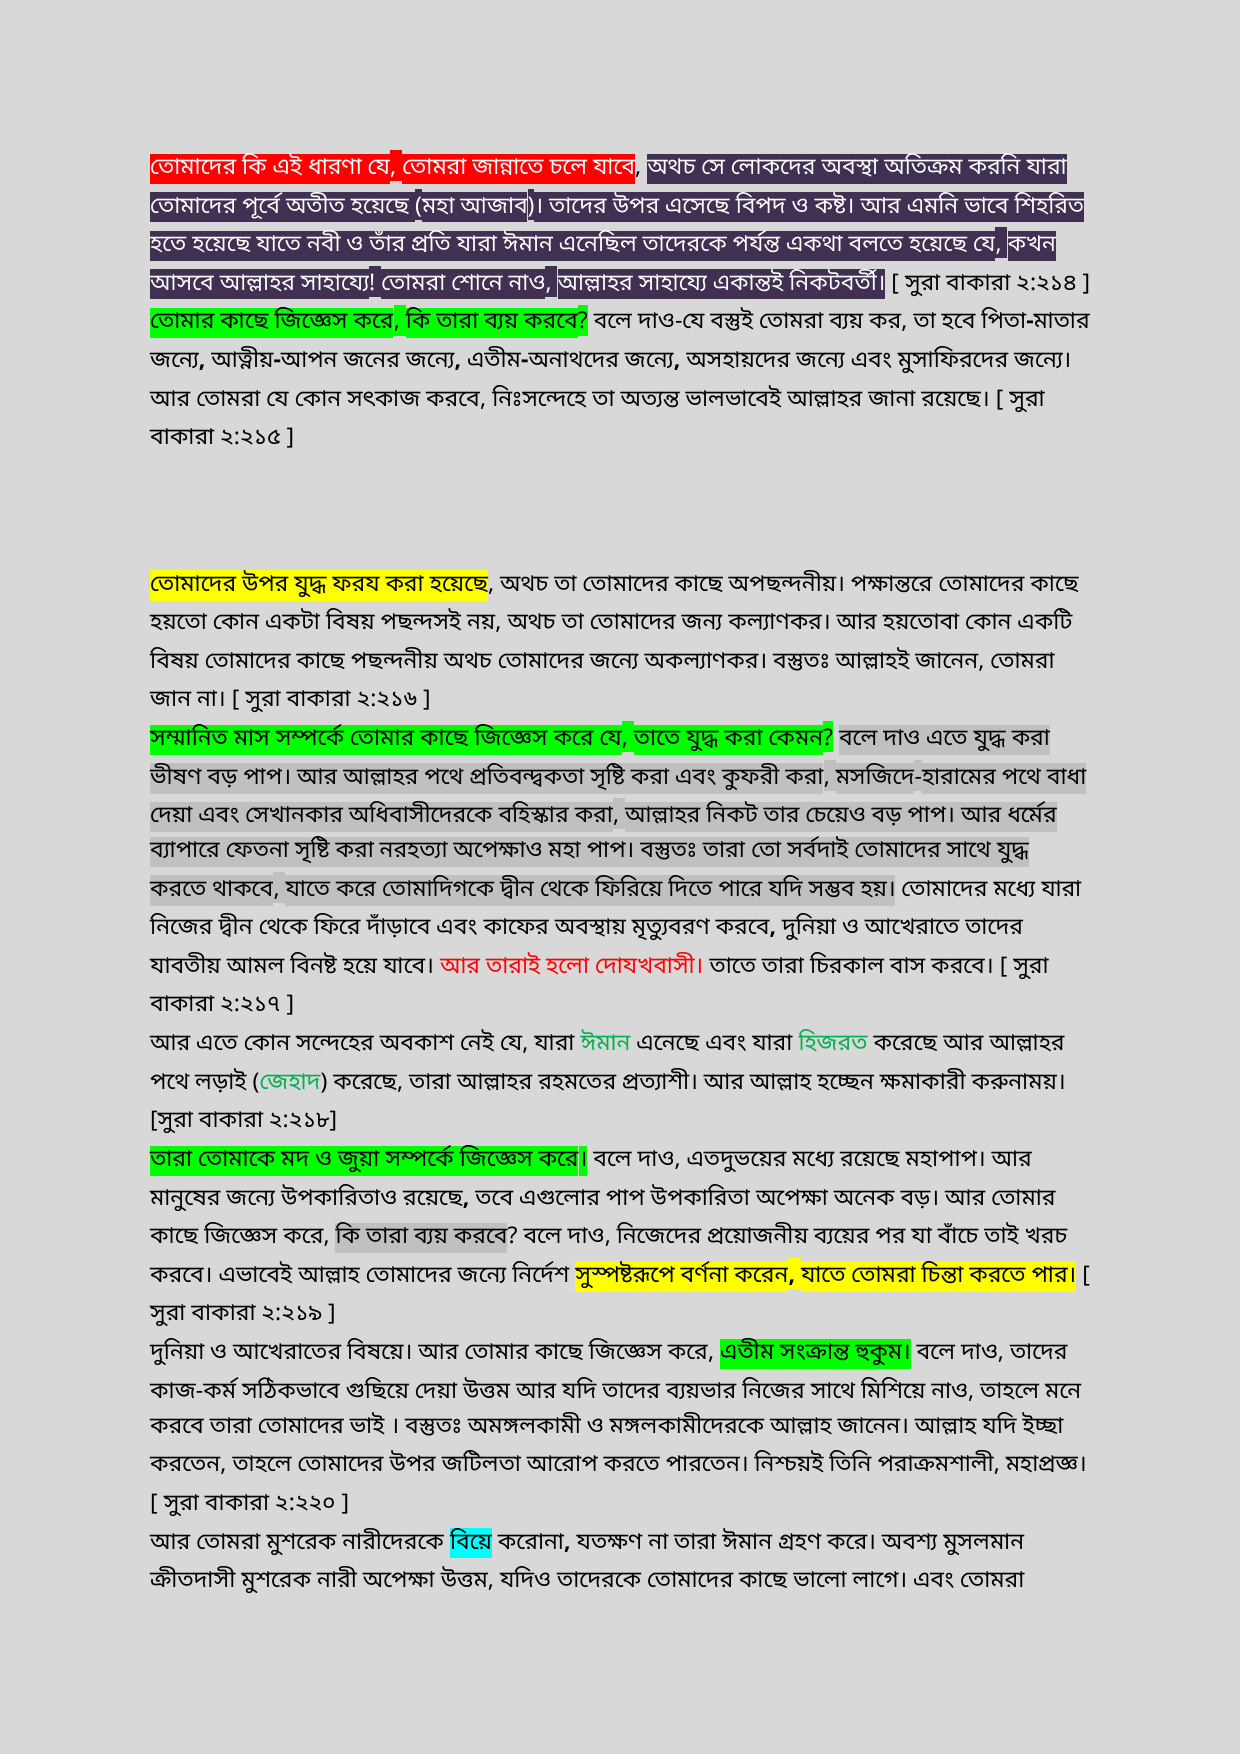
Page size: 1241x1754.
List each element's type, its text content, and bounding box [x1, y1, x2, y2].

text তারা তোমাকে মদ ও জুয়া সম্পর্কে জিজ্ঞেস করে। বলে দাও, এতদুভয়ের মধ্যে রয়েছে মহাপাপ। আর মানুষের জন্যে উপকারিতাও রয়েছে, তবে এগুলোর পাপ উপকারিতা অপেক্ষা অনেক বড়। আর তোমার কাছে জিজ্ঞেস করে, কি তারা ব্যয় করবে? বলে দাও, নিজেদের প্রয়োজনীয় ব্যয়ের পর যা বাঁচে তাই খরচ করবে। এভাবেই আল্লাহ তোমাদের জন্যে নির্দেশ সুস্পষ্টরূপে বর্ণনা করেন, যাতে তোমরা চিন্তা করতে পার। [ সুরা বাকারা ২:২১৯ ] [150, 1142, 1090, 1330]
text সম্মানিত মাস সম্পর্কে তোমার কাছে জিজ্ঞেস করে যে, তাতে যুদ্ধ করা কেমন? বলে দাও এতে যুদ্ধ করা ভীষণ বড় পাপ। আর আল্লাহর পথে প্রতিবন্দ্বকতা সৃষ্টি করা এবং কুফরী করা, মসজিদে-হারামের পথে বাধা দেয়া এবং সেখানকার অধিবাসীদেরকে বহিস্কার করা, আল্লাহর নিকট তার চেয়েও বড় পাপ। আর ধর্মের ব্যাপারে ফেতনা সৃষ্টি করা নরহত্যা অপেক্ষাও মহা পাপ। বস্তুতঃ তারা তো সর্বদাই তোমাদের সাথে যুদ্ধ করতে থাকবে, যাতে করে তোমাদিগকে দ্বীন থেকে ফিরিয়ে দিতে পারে যদি সম্ভব হয়। তোমাদের মধ্যে যারা নিজের দ্বীন থেকে ফিরে দাঁড়াবে এবং কাফের অবস্থায় মৃত্যুবরণ করবে, দুনিয়া ও আখেরাতে তাদের যাবতীয় আমল বিনষ্ট হয়ে যাবে। আর তারাই হলো দোযখবাসী। তাতে তারা চিরকাল বাস করবে। [ সুরা বাকারা ২:২১৭ ] [150, 721, 1090, 1021]
text তোমার কাছে জিজ্ঞেস করে, কি তারা ব্যয় করবে? বলে দাও-যে বস্তুই তোমরা ব্যয় কর, তা হবে পিতা-মাতার জন্যে, আত্নীয়-আপন জনের জন্যে, এতীম-অনাথদের জন্যে, অসহায়দের জন্যে এবং মুসাফিরদের জন্যে। আর তোমরা যে কোন সৎকাজ করবে, নিঃসন্দেহে তা অত্যন্ত ভালভাবেই আল্লাহর জানা রয়েছে। [ সুরা বাকারা ২:২১৫ ] [150, 304, 1090, 454]
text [150, 1524, 1090, 1597]
text আর এতে কোন সন্দেহের অবকাশ নেই যে, যারা ঈমান এনেছে এবং যারা হিজরত করেছে আর আল্লাহর পথে লড়াই (জেহাদ) করেছে, তারা আল্লাহর রহমতের প্রত্যাশী। আর আল্লাহ হচ্ছেন ক্ষমাকারী করুনাময়। [সুরা বাকারা ২:২১৮] [150, 1026, 1090, 1137]
text দুনিয়া ও আখেরাতের বিষয়ে। আর তোমার কাছে জিজ্ঞেস করে, এতীম সংক্রান্ত হুকুম। বলে দাও, তাদের কাজ-কর্ম সঠিকভাবে গুছিয়ে দেয়া উত্তম আর যদি তাদের ব্যয়ভার নিজের সাথে মিশিয়ে নাও, তাহলে মনে করবে তারা তোমাদের ভাই । বস্তুতঃ অমঙ্গলকামী ও মঙ্গলকামীদেরকে আল্লাহ জানেন। আল্লাহ যদি ইচ্ছা করতেন, তাহলে তোমাদের উপর জটিলতা আরোপ করতে পারতেন। নিশ্চয়ই তিনি পরাক্রমশালী, মহাপ্রজ্ঞ। [ সুরা বাকারা ২:২২০ ] [150, 1335, 1090, 1519]
text তোমাদের উপর যুদ্ধ ফরয করা হয়েছে, অথচ তা তোমাদের কাছে অপছন্দনীয়। পক্ষান্তরে তোমাদের কাছে হয়তো কোন একটা বিষয় পছন্দসই নয়, অথচ তা তোমাদের জন্য কল্যাণকর। আর হয়তোবা কোন একটি বিষয় তোমাদের কাছে পছন্দনীয় অথচ তোমাদের জন্যে অকল্যাণকর। বস্তুতঃ আল্লাহই জানেন, তোমরা জান না। [ সুরা বাকারা ২:২১৬ ] [150, 567, 1090, 716]
text তোমাদের কি এই ধারণা যে, তোমরা জান্নাতে চলে যাবে, অথচ সে লোকদের অবস্থা অতিক্রম করনি যারা তোমাদের পূর্বে অতীত হয়েছে (মহা আজাব)। তাদের উপর এসেছে বিপদ ও কষ্ট। আর এমনি ভাবে শিহরিত হতে হয়েছে যাতে নবী ও তাঁর প্রতি যারা ঈমান এনেছিল তাদেরকে পর্যন্ত একথা বলতে হয়েছে যে, কখন আসবে আল্লাহর সাহায্যে! তোমরা শোনে নাও, আল্লাহর সাহায্যে একান্তই নিকটবর্তী। [ সুরা বাকারা ২:২১৪ ] [150, 150, 1090, 299]
